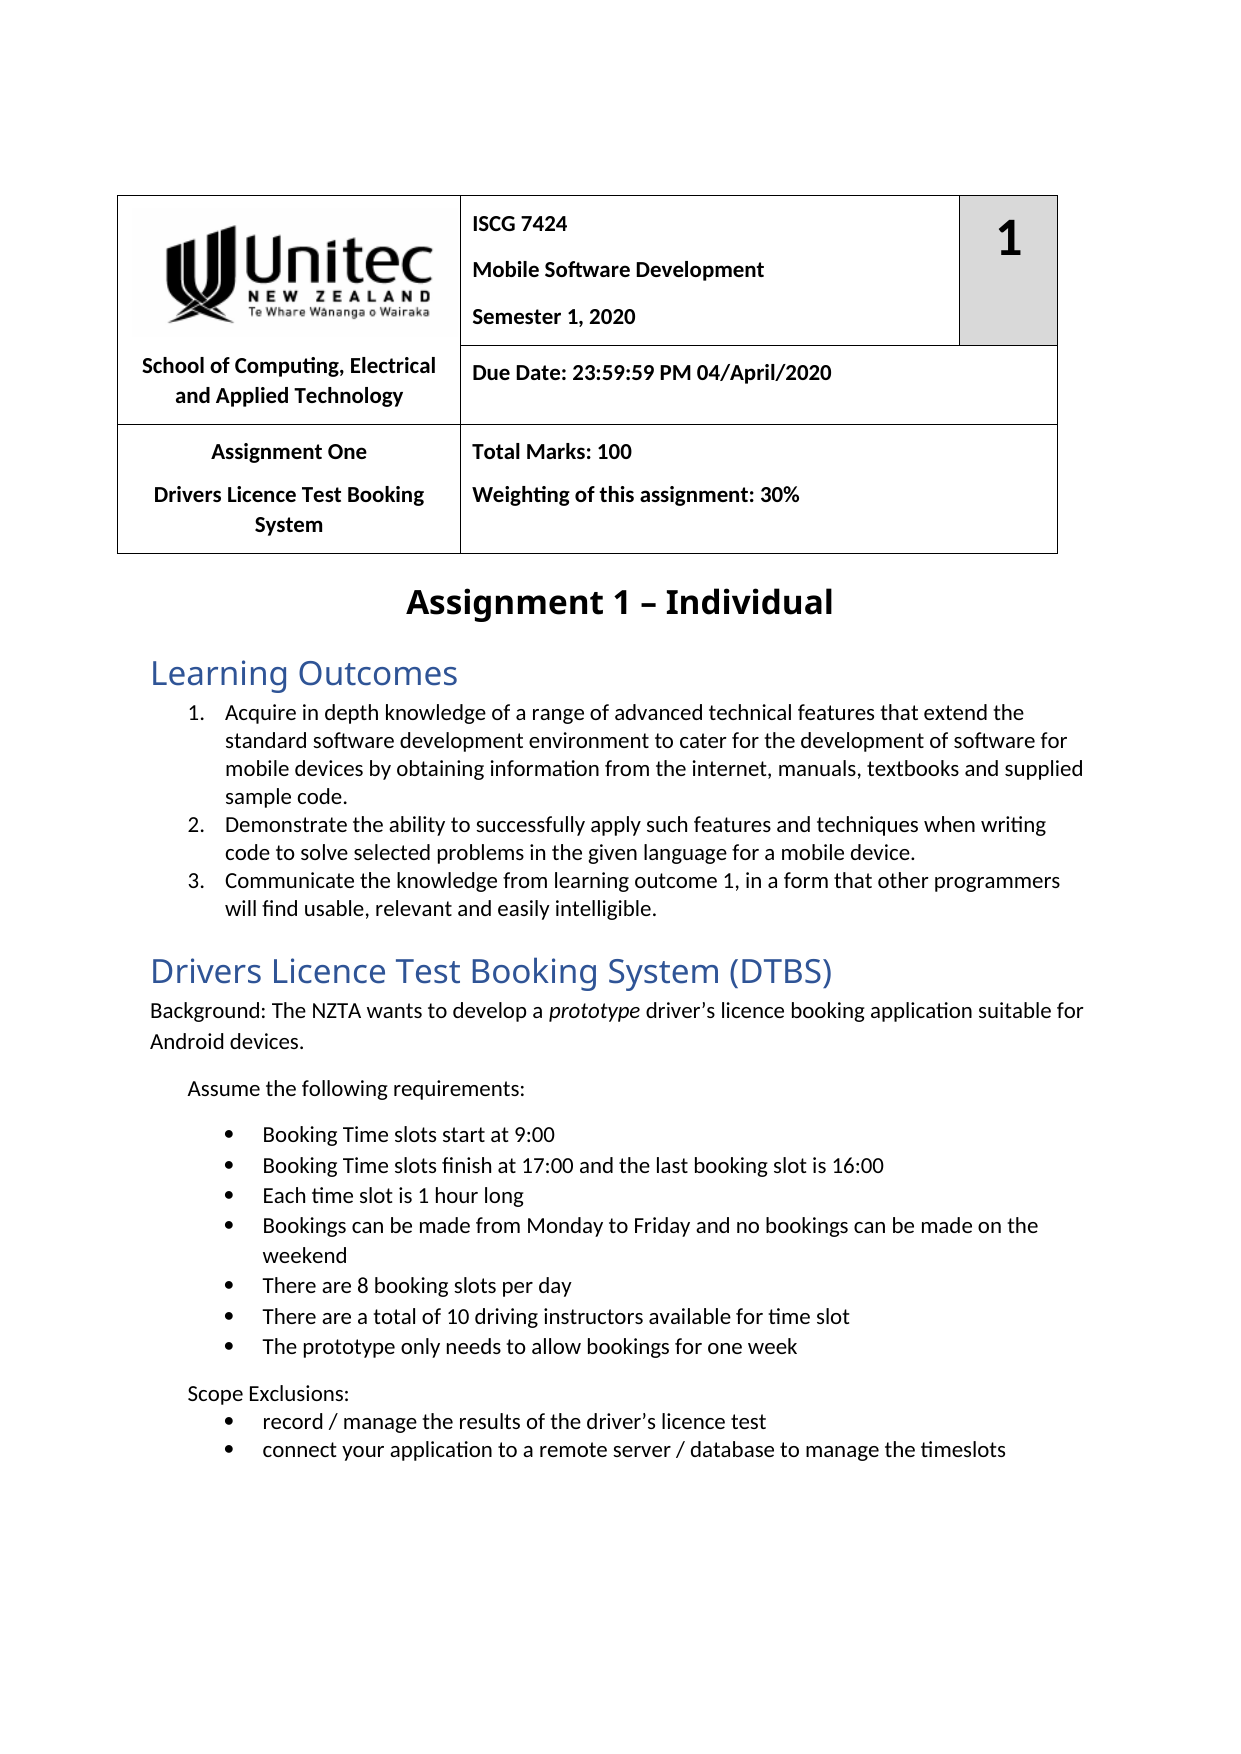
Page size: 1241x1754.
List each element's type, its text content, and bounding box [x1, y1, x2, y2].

text Scope Exclusions: [187, 1379, 1090, 1407]
list Booking Time slots start at 9:00 [225, 1121, 1090, 1148]
picture [128, 208, 459, 337]
title Assignment 1 – Individual [150, 579, 1090, 624]
list There are 8 booking slots per day [225, 1272, 1090, 1299]
list Bookings can be made from Monday to Friday and no bookings can be made on the weekend [225, 1211, 1090, 1269]
table_cell Due Date: 23:59:59 PM 04/April/2020 [461, 346, 1057, 424]
table_header ISCG 7424 Mobile Software Development Semester 1, 2020 [461, 196, 959, 345]
text Background: The NZTA wants to develop a prototype driver’s licence booking application suitable for Android devices. [150, 997, 1090, 1055]
text Assume the following requirements: [187, 1074, 1090, 1102]
subtitle Learning Outcomes [150, 649, 1090, 695]
table_cell Assignment One Drivers Licence Test Booking System [118, 425, 460, 553]
table_cell Total Marks: 100 Weighting of this assignment: 30% [461, 425, 1057, 553]
list record / manage the results of the driver’s licence test [225, 1407, 1090, 1435]
subtitle Drivers Licence Test Booking System (DTBS) [150, 948, 1090, 993]
list Each time slot is 1 hour long [225, 1181, 1090, 1209]
list Acquire in depth knowledge of a range of advanced technical features that extend the standard software development environment to cater for the development of software for mobile devices by obtaining information from the internet, manuals, textbooks and supplied sample code. [187, 698, 1090, 811]
list Communicate the knowledge from learning outcome 1, in a form that other programmers will find usable, relevant and easily intelligible. [187, 867, 1090, 923]
list The prototype only needs to allow bookings for one week [225, 1332, 1090, 1360]
table_header 1 [960, 196, 1057, 345]
list connect your application to a remote server / database to manage the timeslots [225, 1435, 1090, 1463]
table_header School of Computing, Electrical and Applied Technology [118, 196, 460, 424]
list There are a total of 10 driving instructors available for time slot [225, 1302, 1090, 1330]
list Booking Time slots finish at 17:00 and the last booking slot is 16:00 [225, 1151, 1090, 1179]
list Demonstrate the ability to successfully apply such features and techniques when writing code to solve selected problems in the given language for a mobile device. [187, 811, 1090, 867]
